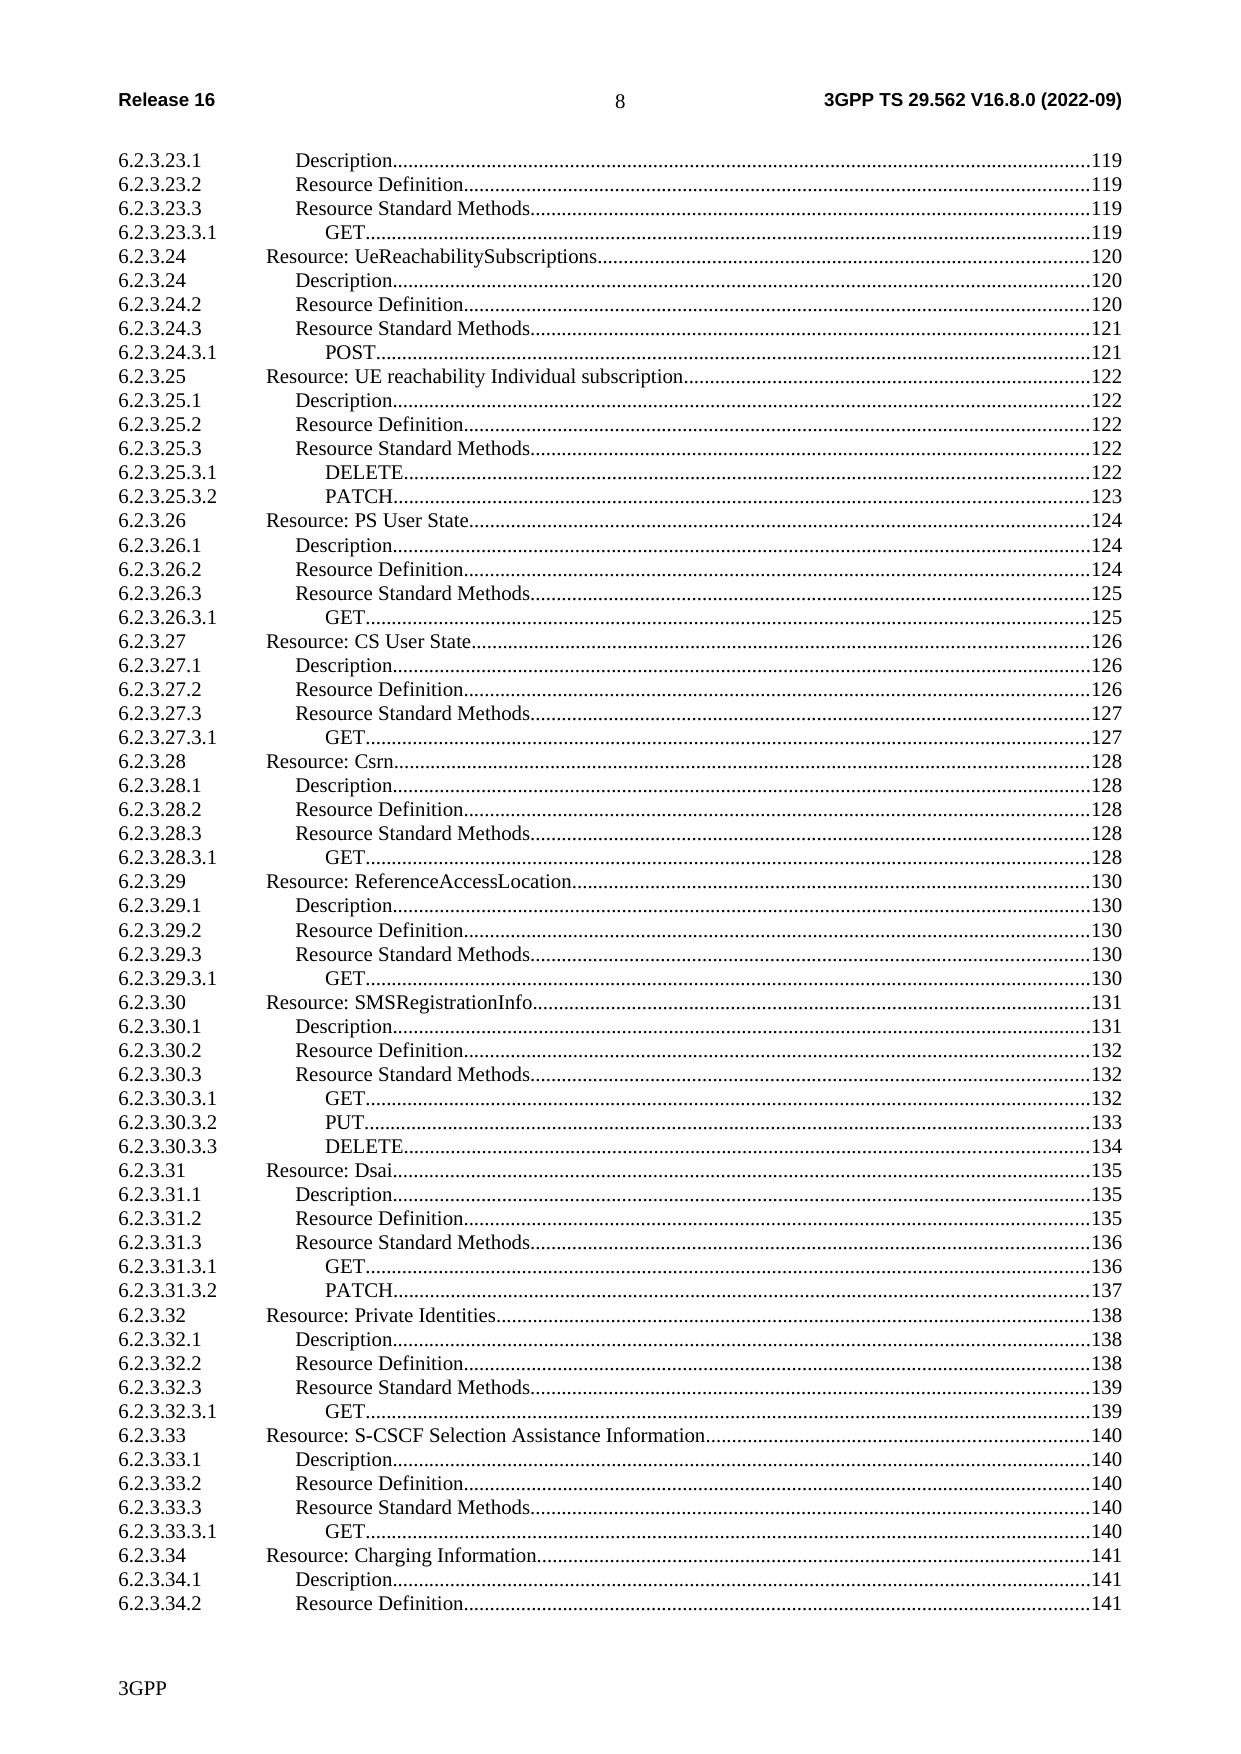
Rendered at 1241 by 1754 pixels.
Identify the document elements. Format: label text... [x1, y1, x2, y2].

text 6.2.3.28.2 Resource Definition 128 [118, 797, 1122, 821]
text 6.2.3.27.1 Description 126 [118, 653, 1122, 677]
text 6.2.3.30.3.1 GET 132 [118, 1086, 1122, 1110]
text 6.2.3.24 Resource: UeReachabilitySubscriptions 120 [118, 244, 1122, 268]
text 6.2.3.25.3 Resource Standard Methods 122 [118, 436, 1122, 460]
text 6.2.3.31.2 Resource Definition 135 [118, 1206, 1122, 1230]
text 6.2.3.26.3.1 GET 125 [118, 605, 1122, 629]
text 6.2.3.25.3.1 DELETE 122 [118, 460, 1122, 484]
text 6.2.3.26 Resource: PS User State 124 [118, 508, 1122, 532]
text 6.2.3.30.3.2 PUT 133 [118, 1110, 1122, 1134]
text 6.2.3.25.1 Description 122 [118, 388, 1122, 412]
text 6.2.3.24.3 Resource Standard Methods 121 [118, 316, 1122, 340]
text 6.2.3.33.2 Resource Definition 140 [118, 1471, 1122, 1495]
text 6.2.3.27.2 Resource Definition 126 [118, 677, 1122, 701]
text 6.2.3.23.2 Resource Definition 119 [118, 172, 1122, 196]
text 6.2.3.28.3 Resource Standard Methods 128 [118, 821, 1122, 845]
text 6.2.3.33 Resource: S-CSCF Selection Assistance Information 140 [118, 1423, 1122, 1447]
text 6.2.3.32.3 Resource Standard Methods 139 [118, 1375, 1122, 1399]
text 6.2.3.31.3.2 PATCH 137 [118, 1278, 1122, 1302]
text 6.2.3.31.3.1 GET 136 [118, 1254, 1122, 1278]
text 6.2.3.30.3 Resource Standard Methods 132 [118, 1062, 1122, 1086]
text 6.2.3.30.3.3 DELETE 134 [118, 1134, 1122, 1158]
text 6.2.3.28.1 Description 128 [118, 773, 1122, 797]
text 6.2.3.28 Resource: Csrn 128 [118, 749, 1122, 773]
text 6.2.3.26.2 Resource Definition 124 [118, 557, 1122, 581]
text 6.2.3.29.3 Resource Standard Methods 130 [118, 942, 1122, 966]
text 6.2.3.25.3.2 PATCH 123 [118, 484, 1122, 508]
text 6.2.3.32.1 Description 138 [118, 1327, 1122, 1351]
text 6.2.3.25 Resource: UE reachability Individual subscription 122 [118, 364, 1122, 388]
text 6.2.3.28.3.1 GET 128 [118, 845, 1122, 869]
text 6.2.3.27.3.1 GET 127 [118, 725, 1122, 749]
text 6.2.3.30 Resource: SMSRegistrationInfo 131 [118, 990, 1122, 1014]
text 6.2.3.33.3.1 GET 140 [118, 1519, 1122, 1543]
text 6.2.3.30.2 Resource Definition 132 [118, 1038, 1122, 1062]
text 6.2.3.31.1 Description 135 [118, 1182, 1122, 1206]
text 6.2.3.29.2 Resource Definition 130 [118, 917, 1122, 942]
text 6.2.3.23.3.1 GET 119 [118, 220, 1122, 244]
text 6.2.3.24.3.1 POST 121 [118, 340, 1122, 364]
text 6.2.3.24.2 Resource Definition 120 [118, 292, 1122, 316]
text 6.2.3.32.2 Resource Definition 138 [118, 1351, 1122, 1375]
text 6.2.3.27.3 Resource Standard Methods 127 [118, 701, 1122, 725]
text 6.2.3.33.3 Resource Standard Methods 140 [118, 1495, 1122, 1519]
text 6.2.3.33.1 Description 140 [118, 1447, 1122, 1471]
text 6.2.3.34.2 Resource Definition 141 [118, 1591, 1122, 1615]
text 6.2.3.26.3 Resource Standard Methods 125 [118, 581, 1122, 605]
text 6.2.3.27 Resource: CS User State 126 [118, 629, 1122, 653]
text 6.2.3.34 Resource: Charging Information 141 [118, 1543, 1122, 1567]
text 6.2.3.32 Resource: Private Identities 138 [118, 1302, 1122, 1327]
text 6.2.3.29.1 Description 130 [118, 893, 1122, 917]
text 6.2.3.32.3.1 GET 139 [118, 1399, 1122, 1423]
text 6.2.3.25.2 Resource Definition 122 [118, 412, 1122, 436]
text 6.2.3.29.3.1 GET 130 [118, 966, 1122, 990]
text 6.2.3.34.1 Description 141 [118, 1567, 1122, 1591]
text 6.2.3.26.1 Description 124 [118, 532, 1122, 557]
text 6.2.3.29 Resource: ReferenceAccessLocation 130 [118, 869, 1122, 893]
text 6.2.3.24 Description 120 [118, 268, 1122, 292]
text 6.2.3.31.3 Resource Standard Methods 136 [118, 1230, 1122, 1254]
text 6.2.3.23.1 Description 119 [118, 147, 1122, 172]
text 6.2.3.30.1 Description 131 [118, 1014, 1122, 1038]
text 6.2.3.31 Resource: Dsai 135 [118, 1158, 1122, 1182]
text 6.2.3.23.3 Resource Standard Methods 119 [118, 196, 1122, 220]
